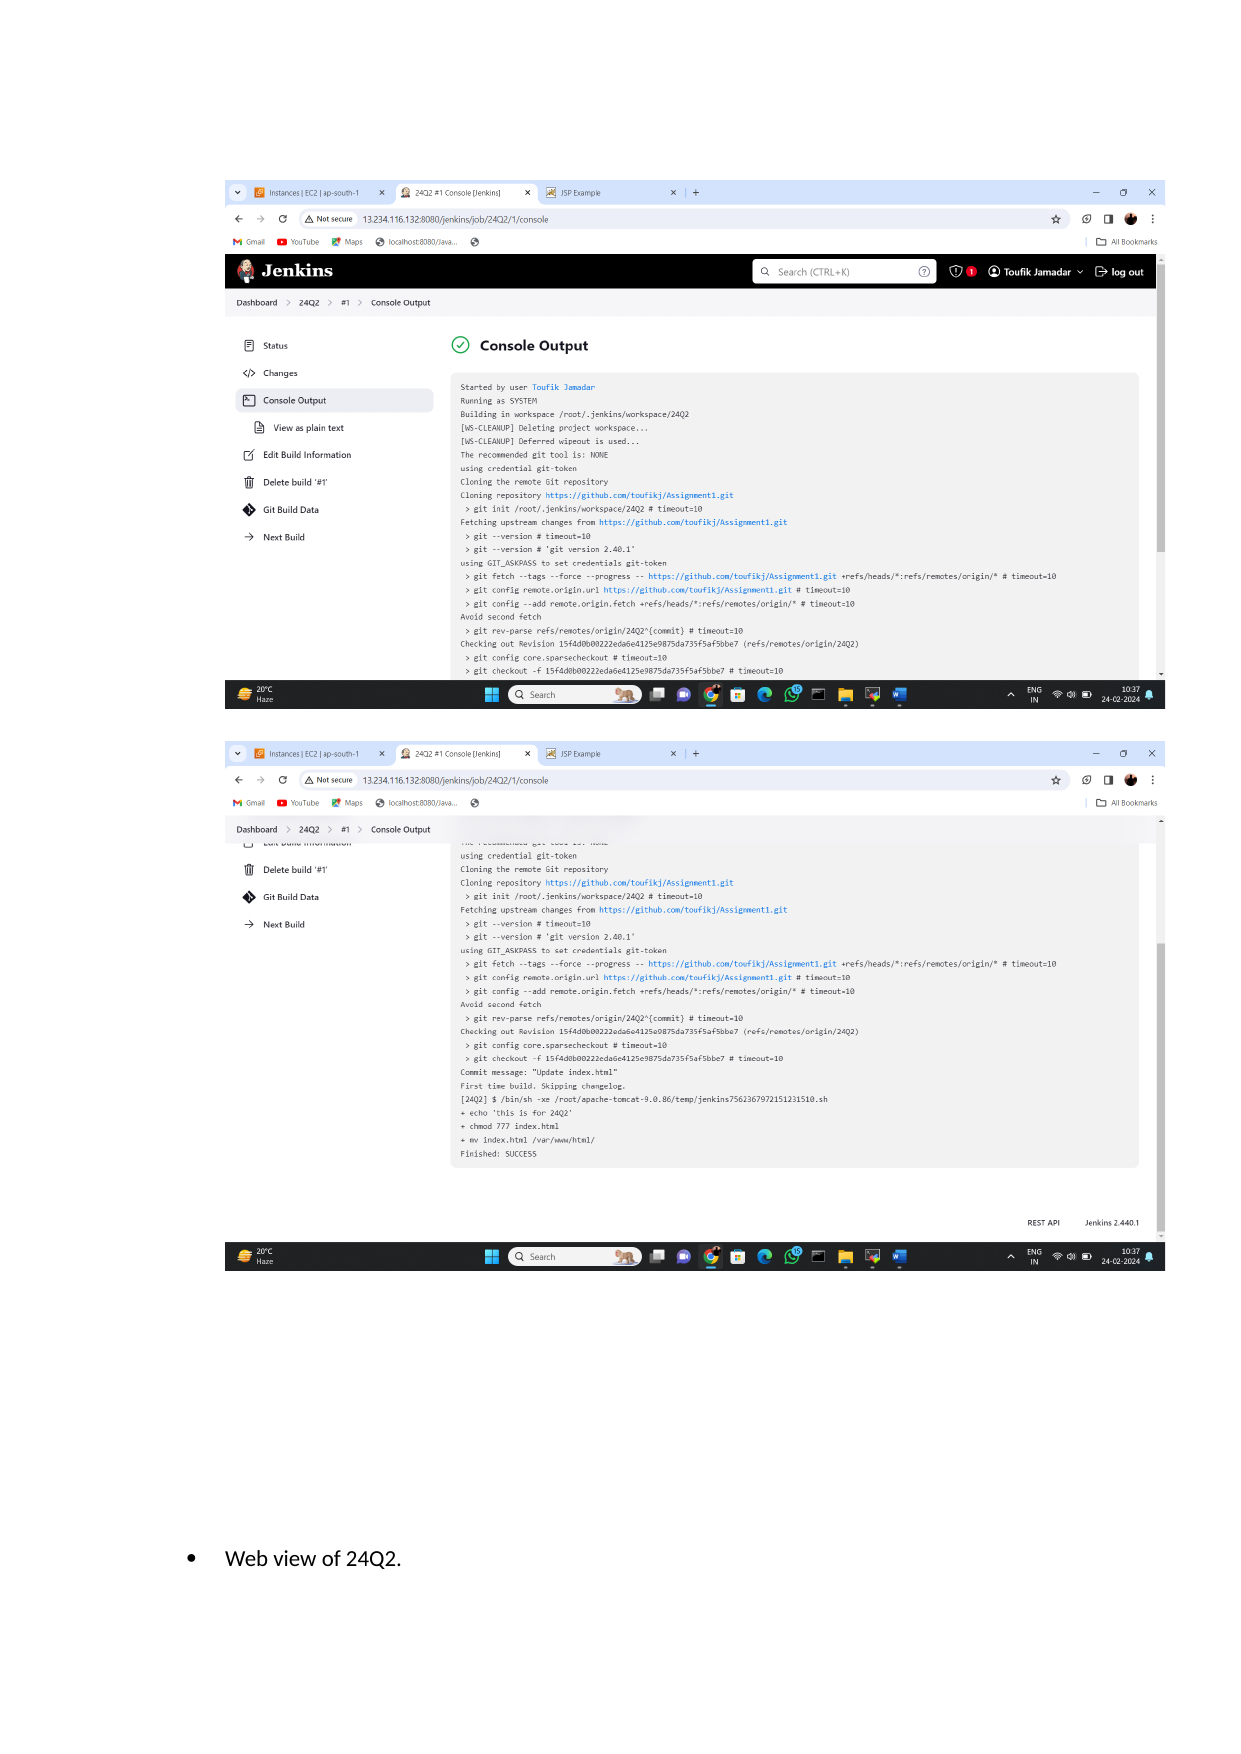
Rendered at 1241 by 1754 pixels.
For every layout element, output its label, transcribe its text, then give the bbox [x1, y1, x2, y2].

list Web view of 24Q2. [187, 1544, 1090, 1572]
picture [225, 180, 1166, 709]
picture [225, 741, 1166, 1271]
